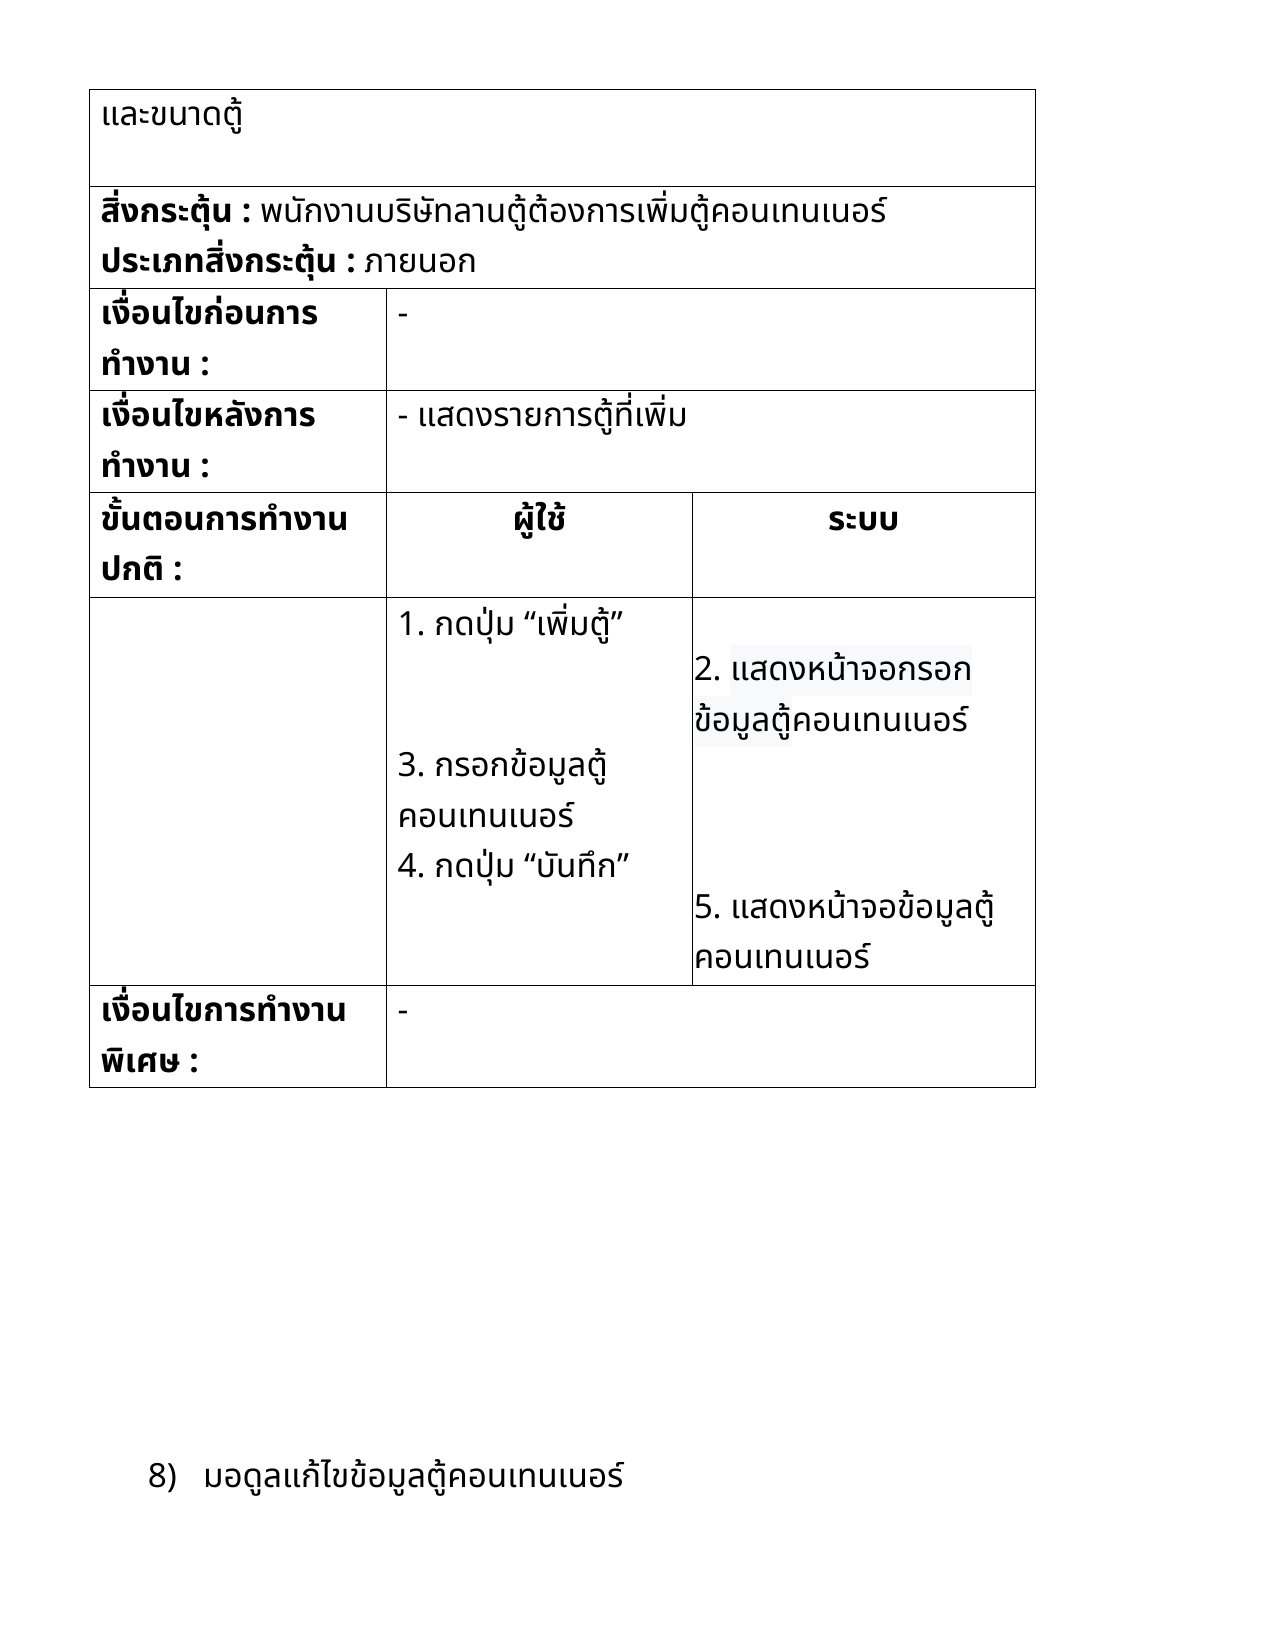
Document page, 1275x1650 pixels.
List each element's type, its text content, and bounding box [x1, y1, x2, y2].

table_cell - แสดงรายการตู้ที่เพิ่ม [387, 391, 1035, 492]
text 8) มอดูลแก้ไขข้อมูลตู้คอนเทนเนอร์ [89, 1452, 1216, 1502]
table_cell 1. กดปุ่ม “เพิ่มตู้” 3. กรอกข้อมูลตู้คอนเทนเนอร์ 4. กดปุ่ม “บันทึก” [387, 598, 692, 985]
table_cell ระบบ [693, 493, 1035, 597]
table_cell - [387, 289, 1035, 390]
table_cell ขั้นตอนการทํางานปกติ : [90, 493, 386, 597]
table_cell เงื่อนไขหลังการทำงาน : [90, 391, 386, 492]
table_cell [90, 598, 386, 985]
table_cell เงื่อนไขการทํางานพิเศษ : [90, 986, 386, 1087]
table_cell เงื่อนไขก่อนการทำงาน : [90, 289, 386, 390]
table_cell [90, 90, 1035, 186]
table_cell 2. แสดงหน้าจอกรอกข้อมูลตู้คอนเทนเนอร์ 5. แสดงหน้าจอข้อมูลตู้คอนเทนเนอร์ [693, 598, 1035, 985]
table_cell - [387, 986, 1035, 1087]
table_cell ผู้ใช้ [387, 493, 692, 597]
table_cell สิ่งกระตุ้น : พนักงานบริษัทลานตู้ต้องการเพิ่มตู้คอนเทนเนอร์ ประเภทสิ่งกระตุ้น : ภายนอก [90, 187, 1035, 288]
